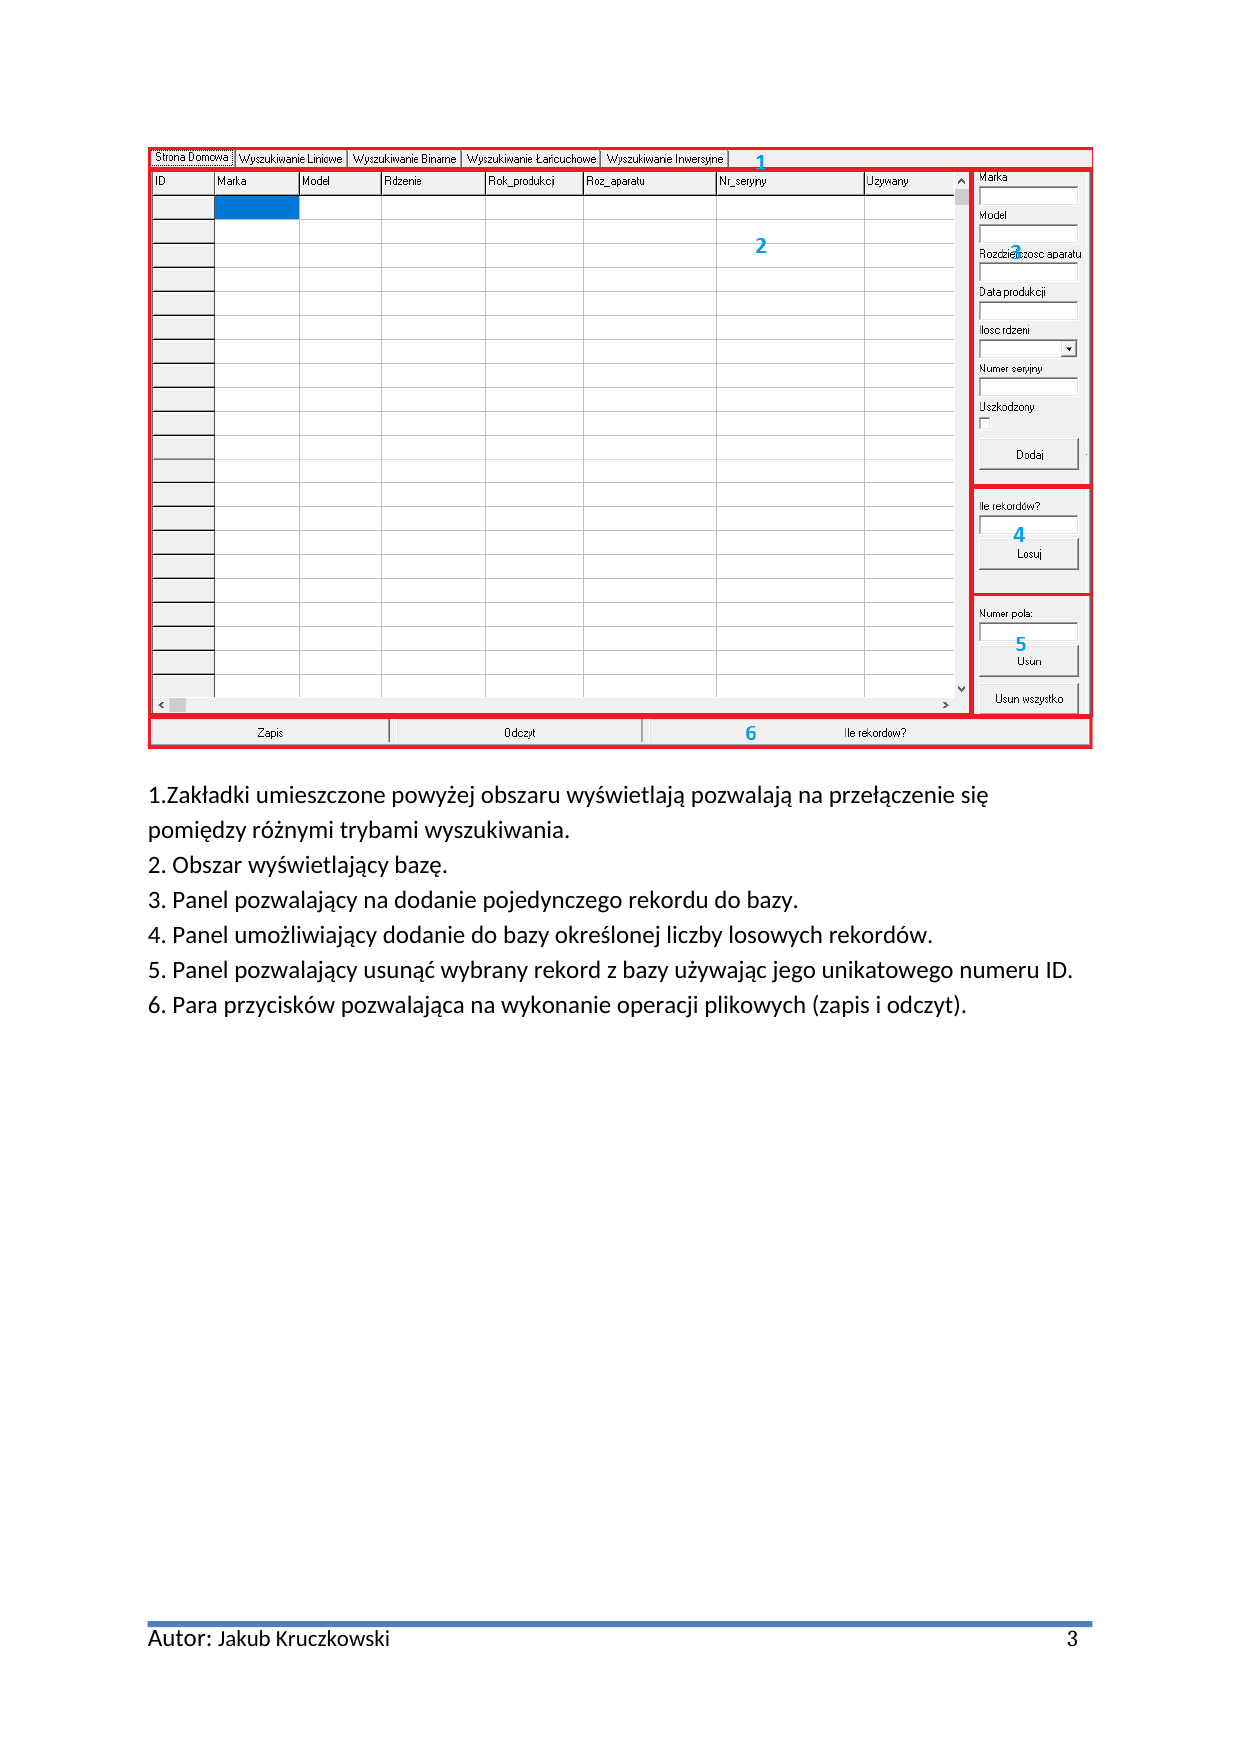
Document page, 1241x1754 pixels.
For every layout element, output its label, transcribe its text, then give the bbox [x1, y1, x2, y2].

picture [147, 147, 1093, 750]
text 1.Zakładki umieszczone powyżej obszaru wyświetlają pozwalają na przełączenie się pomiędzy różnymi trybami wyszukiwania. 2. Obszar wyświetlający bazę. 3. Panel pozwalający na dodanie pojedynczego rekordu do bazy. 4. Panel umożliwiający dodanie do bazy określonej liczby losowych rekordów. 5. Panel pozwalający usunąć wybrany rekord z bazy używając jego unikatowego numeru ID. 6. Para przycisków pozwalająca na wykonanie operacji plikowych (zapis i odczyt). [148, 779, 1093, 1052]
